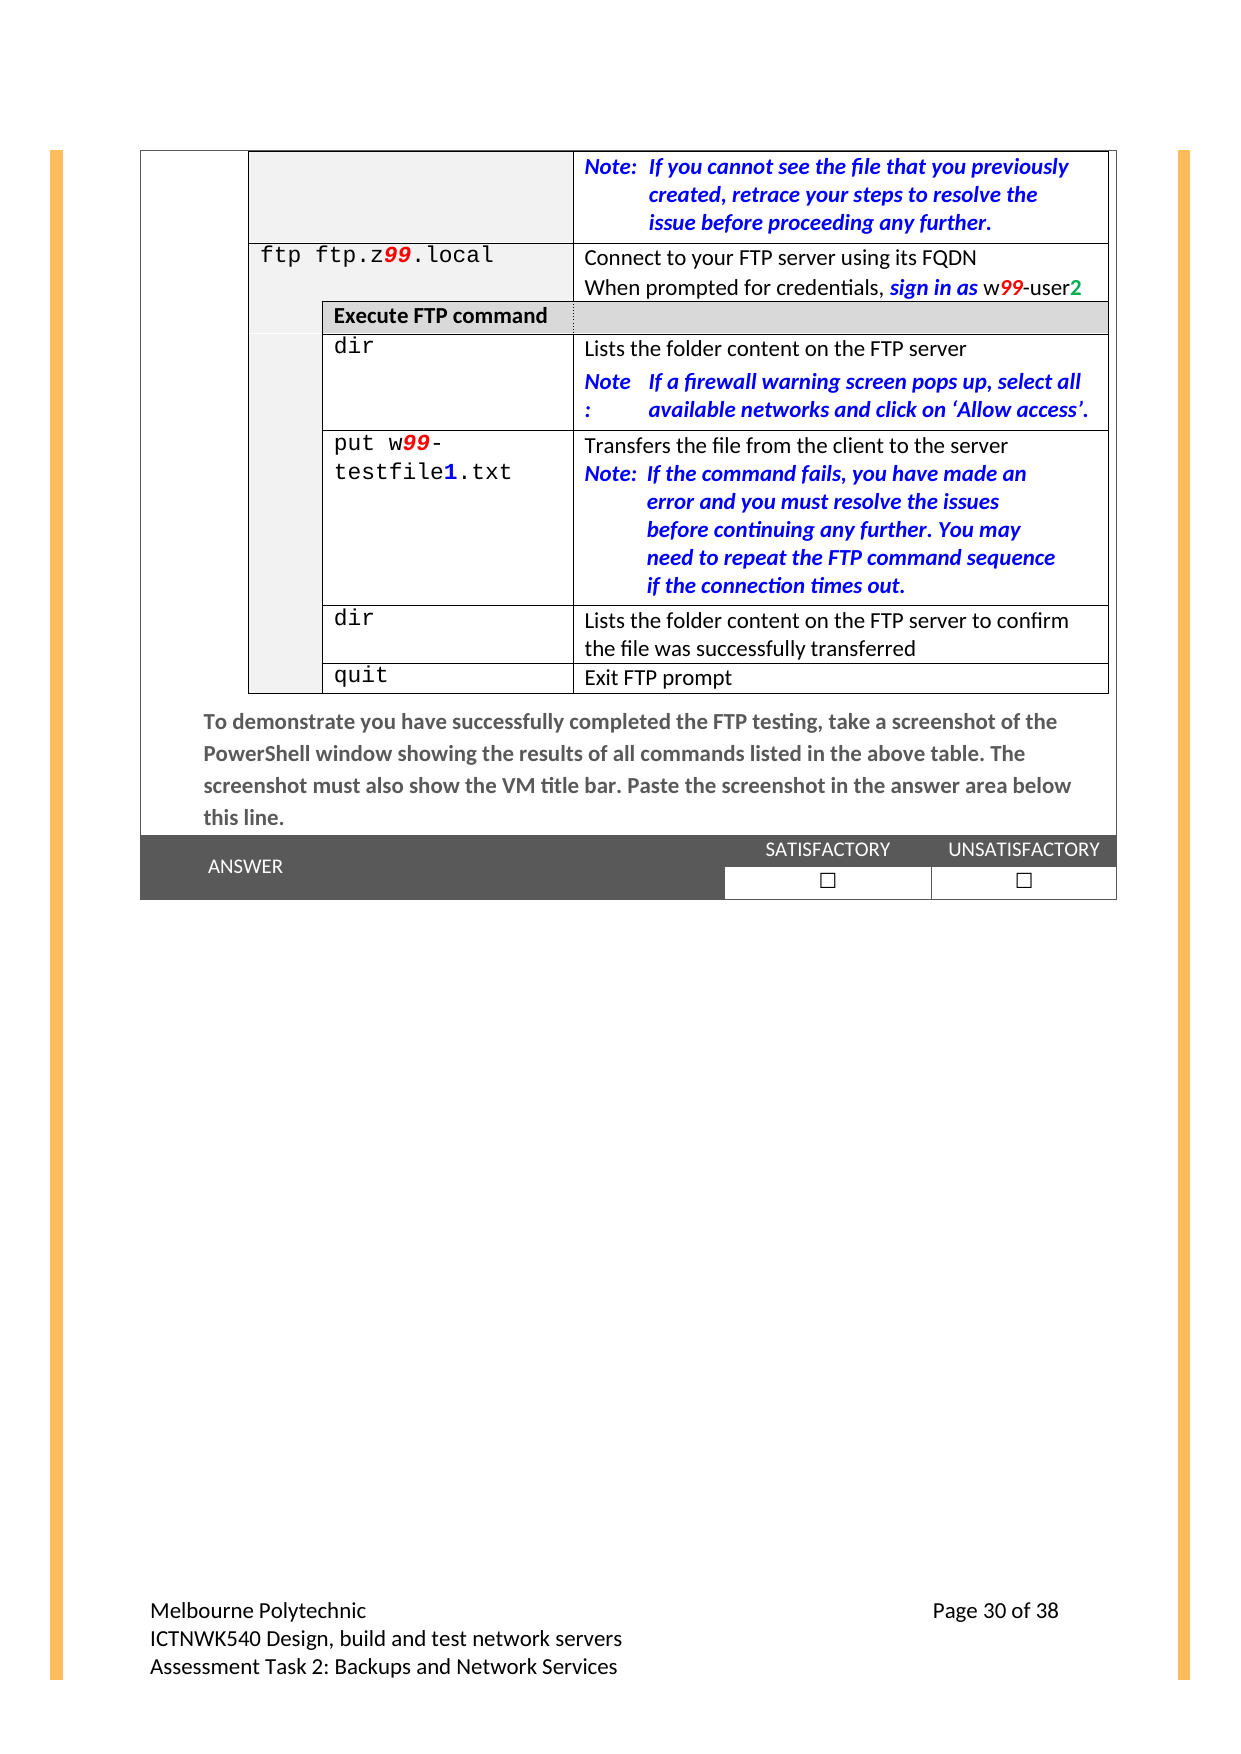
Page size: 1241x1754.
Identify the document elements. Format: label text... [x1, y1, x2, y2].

table_cell ANSWER [141, 836, 724, 899]
table_cell SATISFACTORY [725, 836, 931, 866]
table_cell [141, 151, 1116, 835]
table_cell UNSATISFACTORY [932, 836, 1116, 866]
